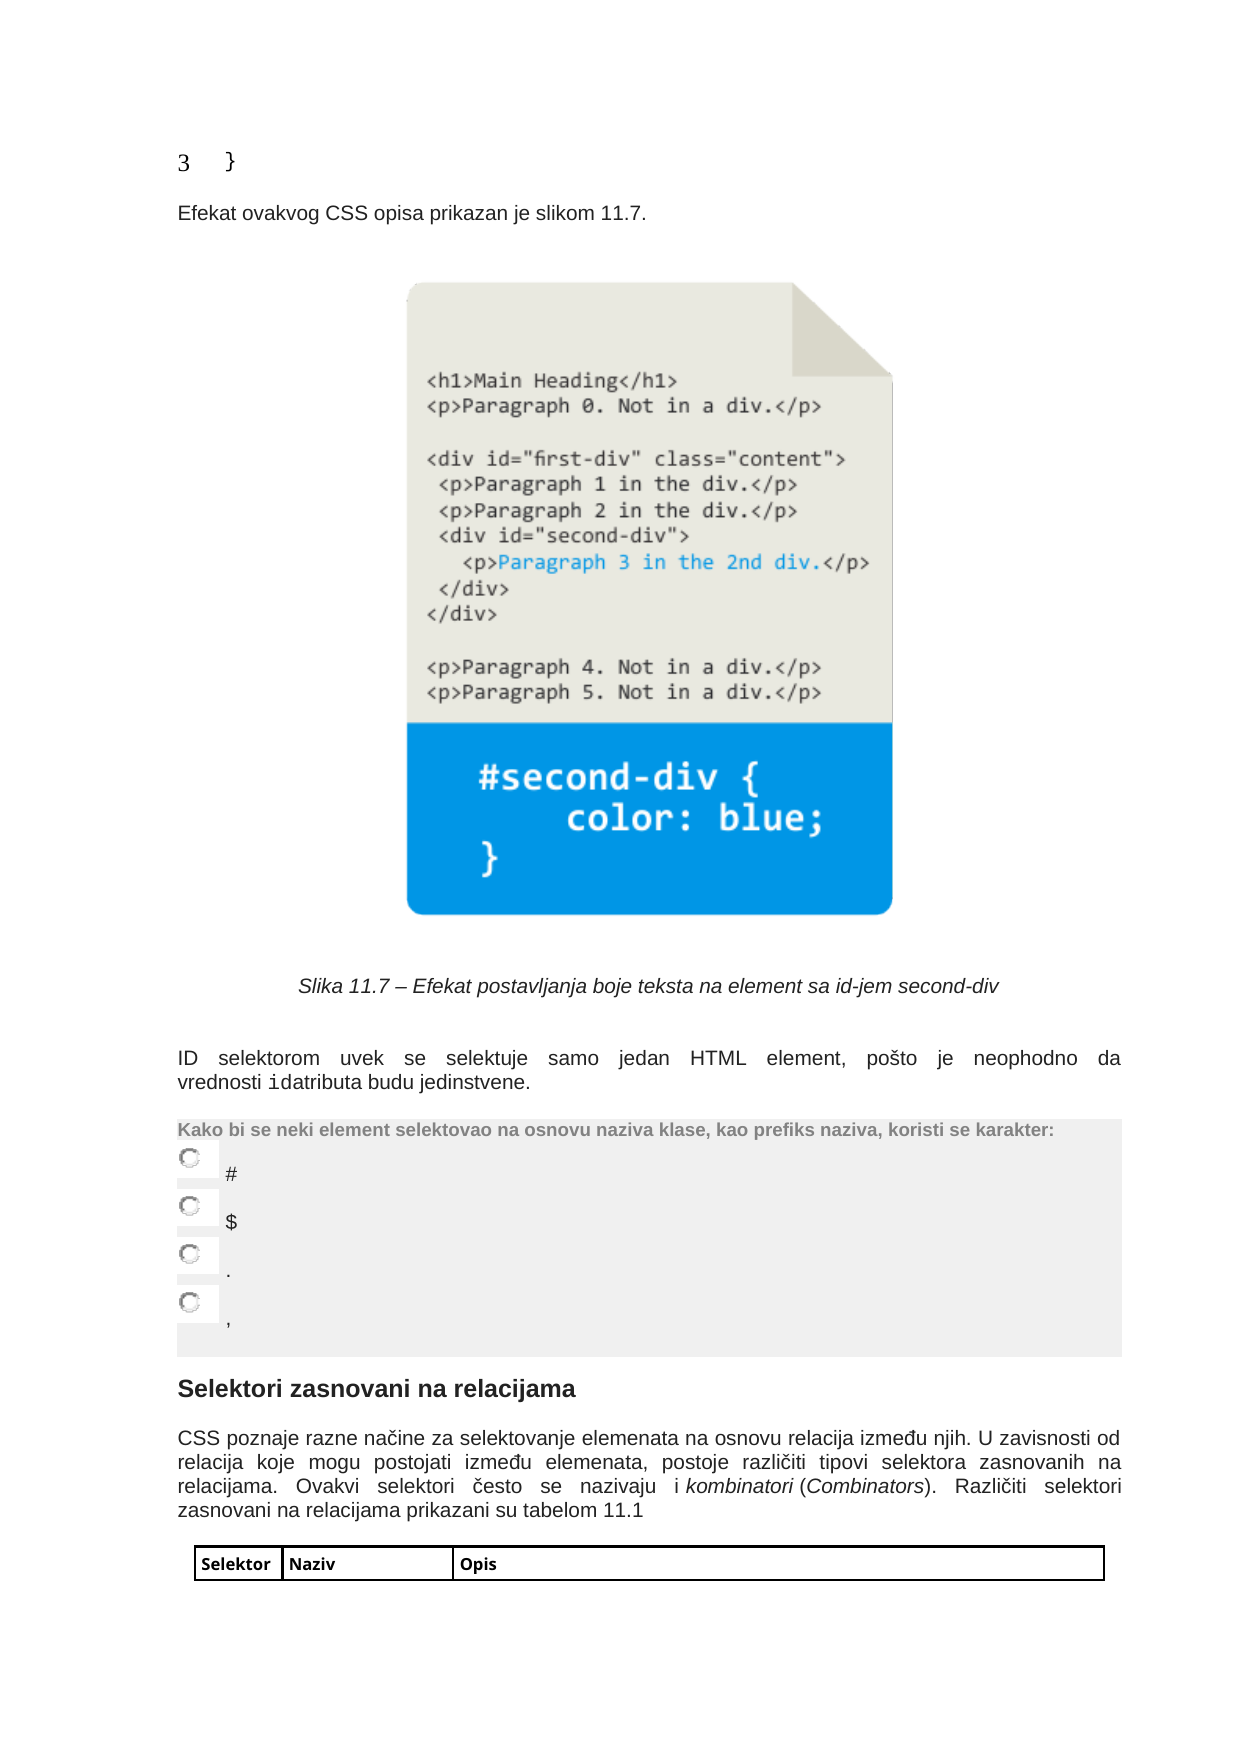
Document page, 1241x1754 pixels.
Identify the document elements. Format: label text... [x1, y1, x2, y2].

text Efekat ovakvog CSS opisa prikazan je slikom 11.7. [177, 176, 1122, 224]
table_header Selektor [196, 1548, 281, 1579]
picture [376, 247, 924, 951]
text ID selektorom uvek se selektuje samo jedan HTML element, pošto je neophodno da vrednosti idatributa budu jedinstvene. [177, 1022, 1122, 1095]
text $ [177, 1189, 1122, 1234]
table_header 1 2 3 [177, 148, 224, 176]
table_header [224, 148, 1088, 176]
text . [177, 1237, 1122, 1282]
text Selektori zasnovani na relacijama [177, 1374, 1122, 1403]
table_header Naziv [284, 1548, 452, 1579]
table_header Opis [454, 1548, 1103, 1579]
text Kako bi se neki element selektovao na osnovu naziva klase, kao prefiks naziva, koristi se karakter: [177, 1119, 1122, 1140]
text Slika 11.7 – Efekat postavljanja boje teksta na element sa id-jem second-div [177, 974, 1122, 998]
text CSS poznaje razne načine za selektovanje elemenata na osnovu relacija između njih. U zavisnosti od relacija koje mogu postojati između elemenata, postoje različiti tipovi selektora zasnovanih na relacijama. Ovakvi selektori često se nazivaju i kombinatori (Combinators). Različiti selektori zasnovani na relacijama prikazani su tabelom 11.1 [177, 1426, 1122, 1522]
text # [177, 1140, 1122, 1186]
text , [177, 1285, 1122, 1330]
